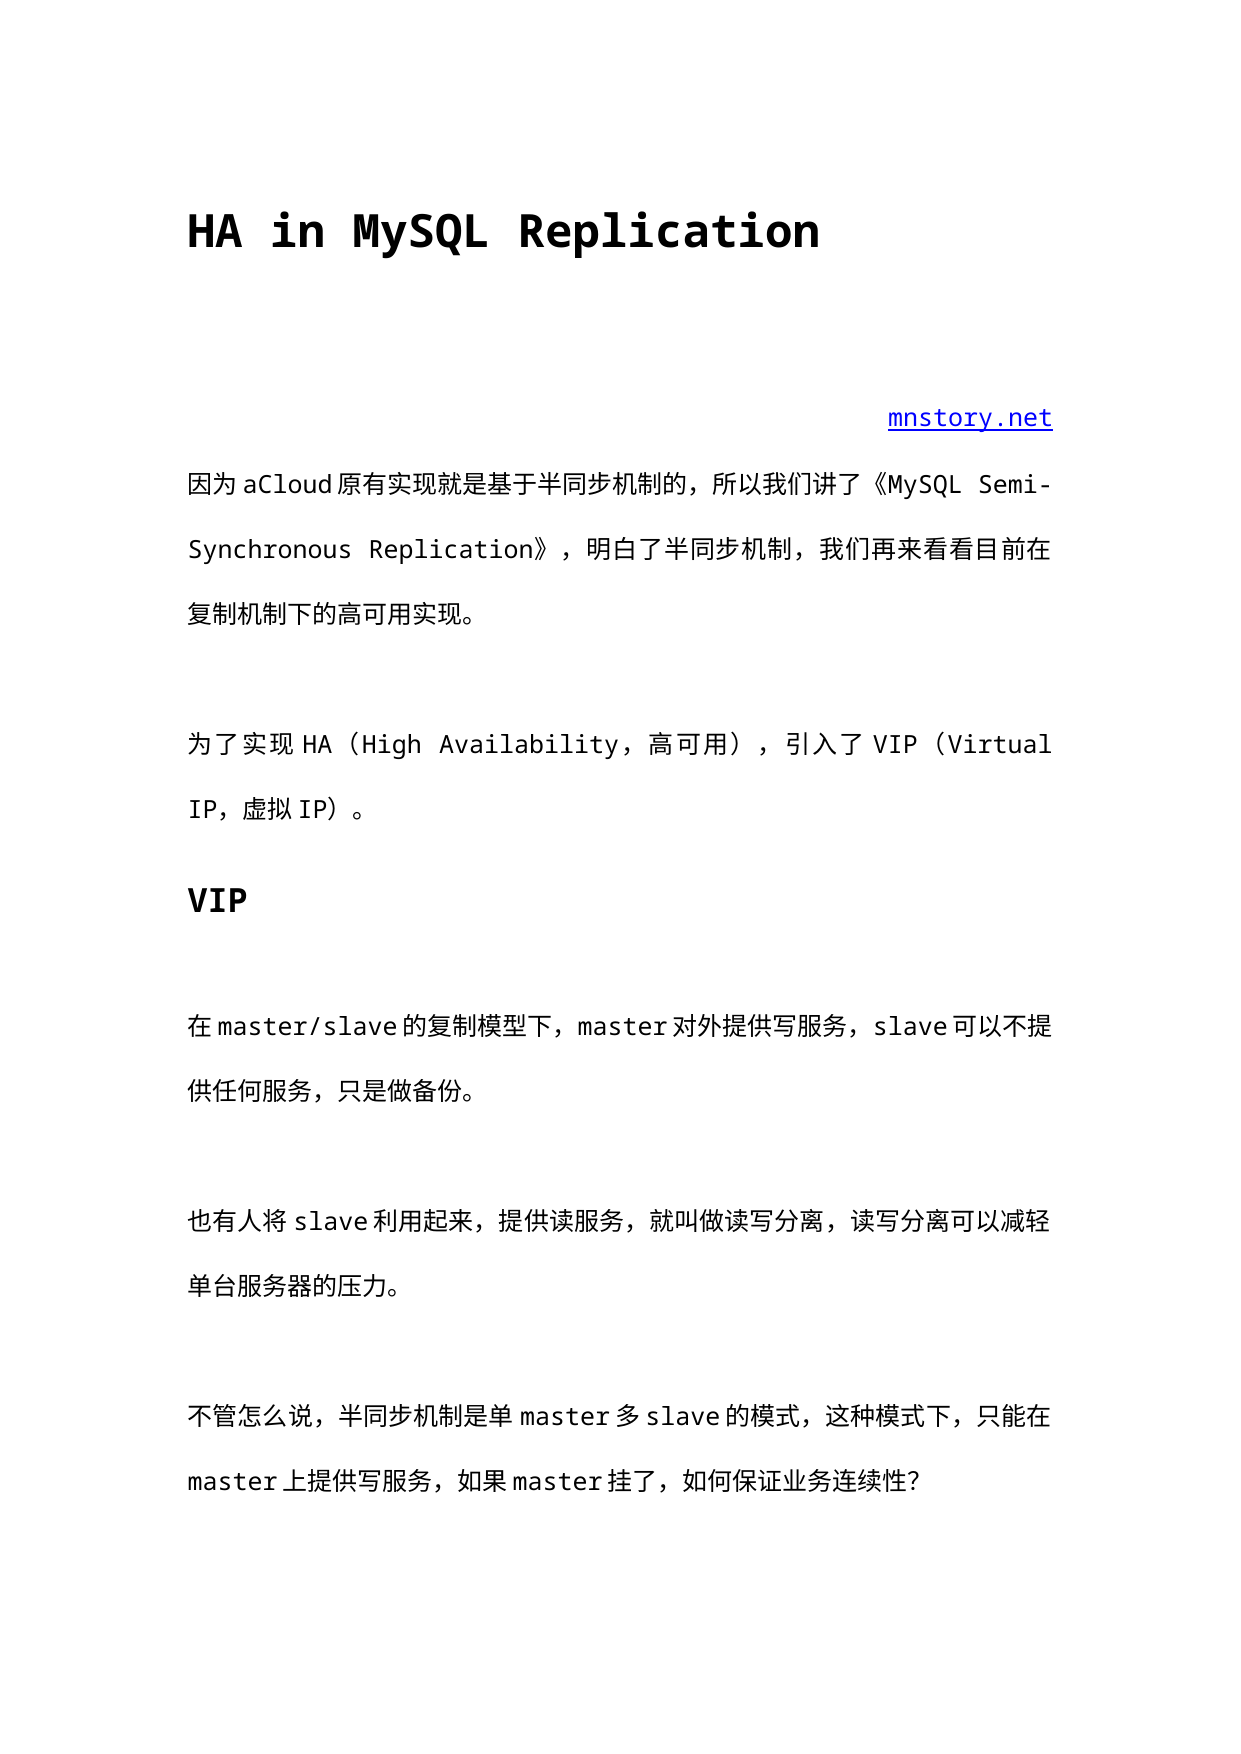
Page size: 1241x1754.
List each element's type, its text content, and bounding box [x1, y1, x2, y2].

text 为了实现HA（High Availability，高可用），引入了VIP（Virtual IP，虚拟IP）。 [187, 710, 1053, 840]
text 因为aCloud原有实现就是基于半同步机制的，所以我们讲了《MySQL Semi-Synchronous Replication》，明白了半同步机制，我们再来看看目前在复制机制下的高可用实现。 [187, 450, 1053, 645]
text 也有人将slave利用起来，提供读服务，就叫做读写分离，读写分离可以减轻单台服务器的压力。 [187, 1187, 1053, 1317]
text 不管怎么说，半同步机制是单master多slave的模式，这种模式下，只能在master上提供写服务，如果master挂了，如何保证业务连续性？ [187, 1382, 1053, 1512]
text mnstory.net [187, 385, 1053, 450]
subtitle VIP [187, 867, 1053, 932]
text 在master/slave的复制模型下，master对外提供写服务，slave可以不提供任何服务，只是做备份。 [187, 992, 1053, 1122]
subtitle HA in MySQL Replication [187, 197, 1053, 262]
